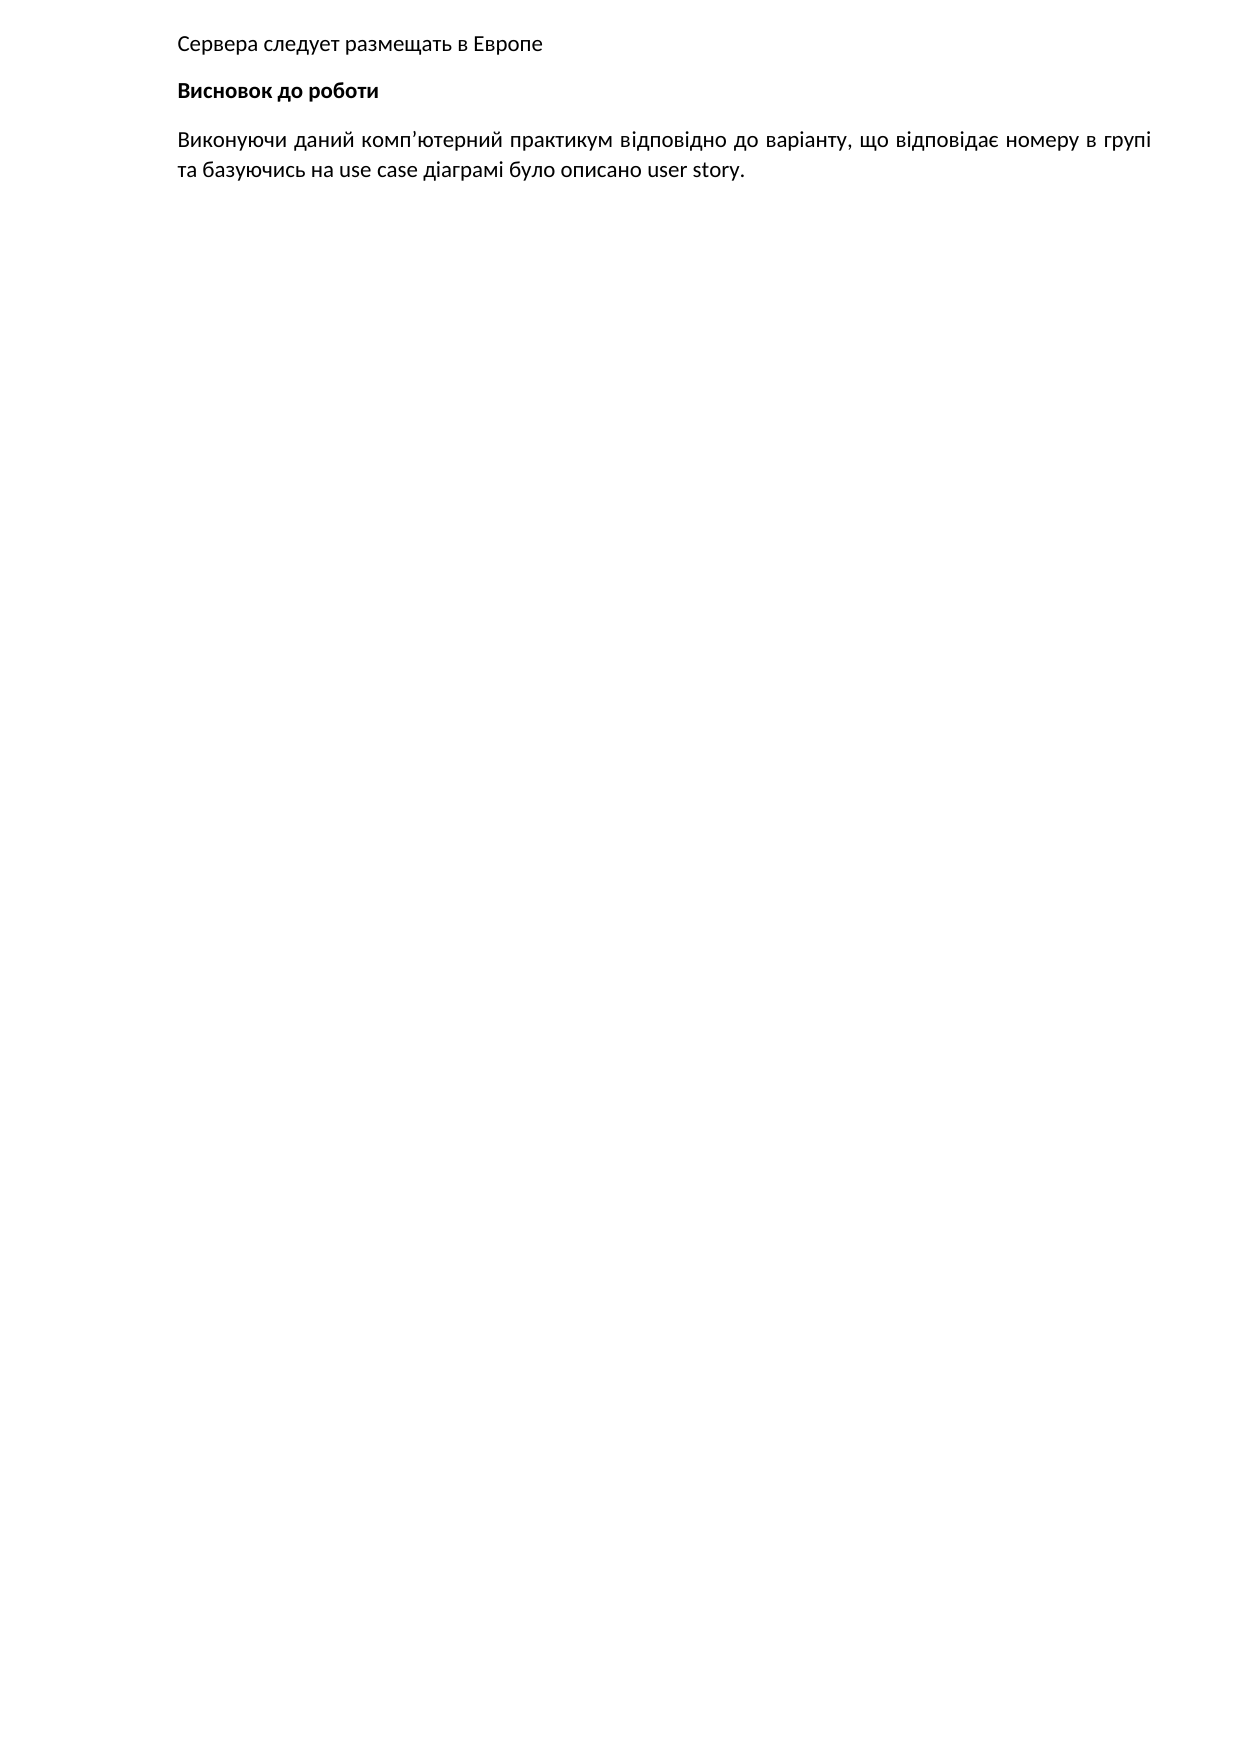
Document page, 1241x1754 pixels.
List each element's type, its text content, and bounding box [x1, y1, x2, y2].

text Сервера следует размещать в Европе [177, 29, 1152, 58]
text Виконуючи даний комп’ютерний практикум відповідно до варіанту, що відповідає номеру в групі та базуючись на use case діаграмі було описано user story. [177, 125, 1152, 183]
text Висновок до роботи [177, 76, 1152, 104]
